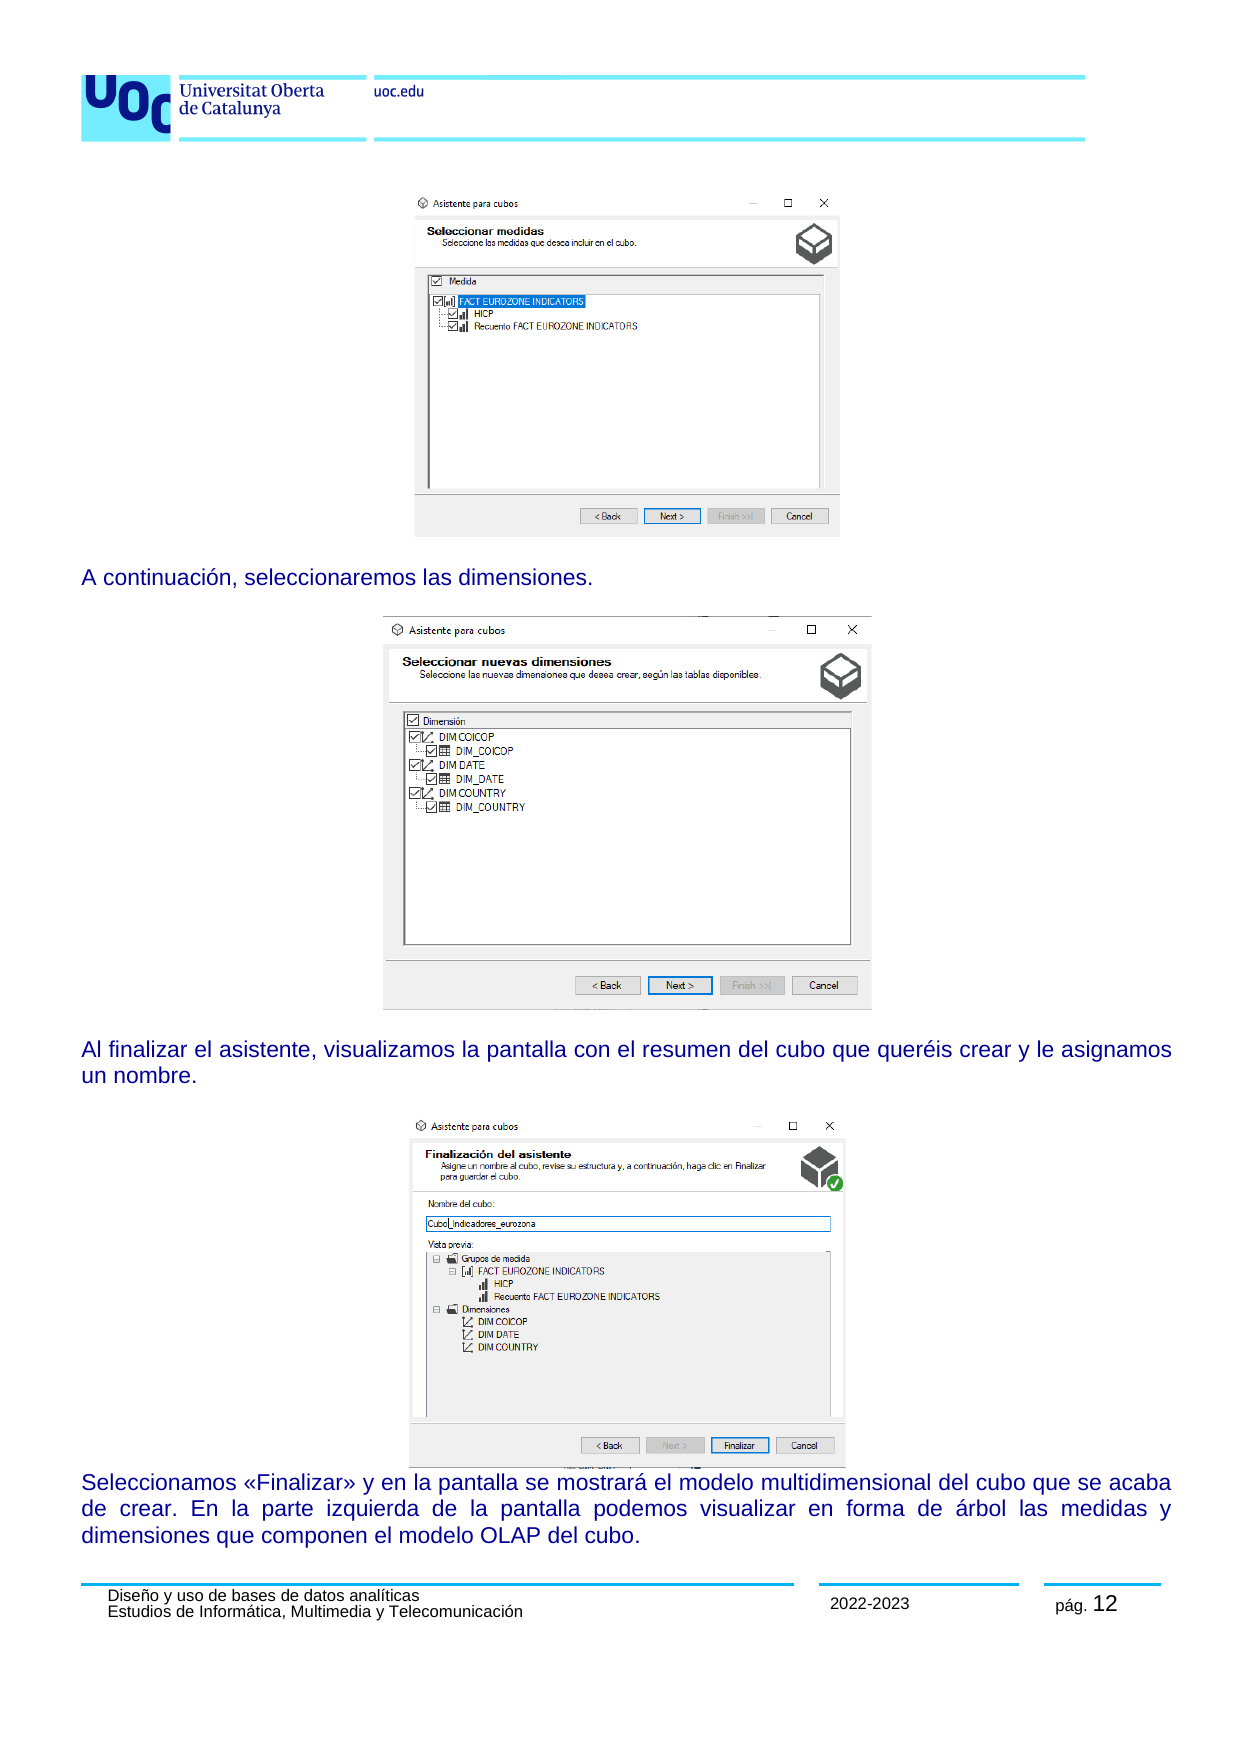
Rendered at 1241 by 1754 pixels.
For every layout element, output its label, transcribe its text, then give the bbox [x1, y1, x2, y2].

picture [81, 75, 1085, 142]
text Seleccionamos «Finalizar» y en la pantalla se mostrará el modelo multidimensional del cubo que se acaba de crear. En la parte izquierda de la pantalla podemos visualizar en forma de árbol las medidas y dimensiones que componen el modelo OLAP del cubo. [81, 1469, 1173, 1548]
text A continuación, seleccionaremos las dimensiones. [81, 563, 1173, 590]
picture [383, 616, 872, 1010]
picture [408, 1115, 846, 1469]
picture [414, 192, 841, 537]
text Al finalizar el asistente, visualizamos la pantalla con el resumen del cubo que queréis crear y le asignamos un nombre. [81, 1036, 1173, 1089]
